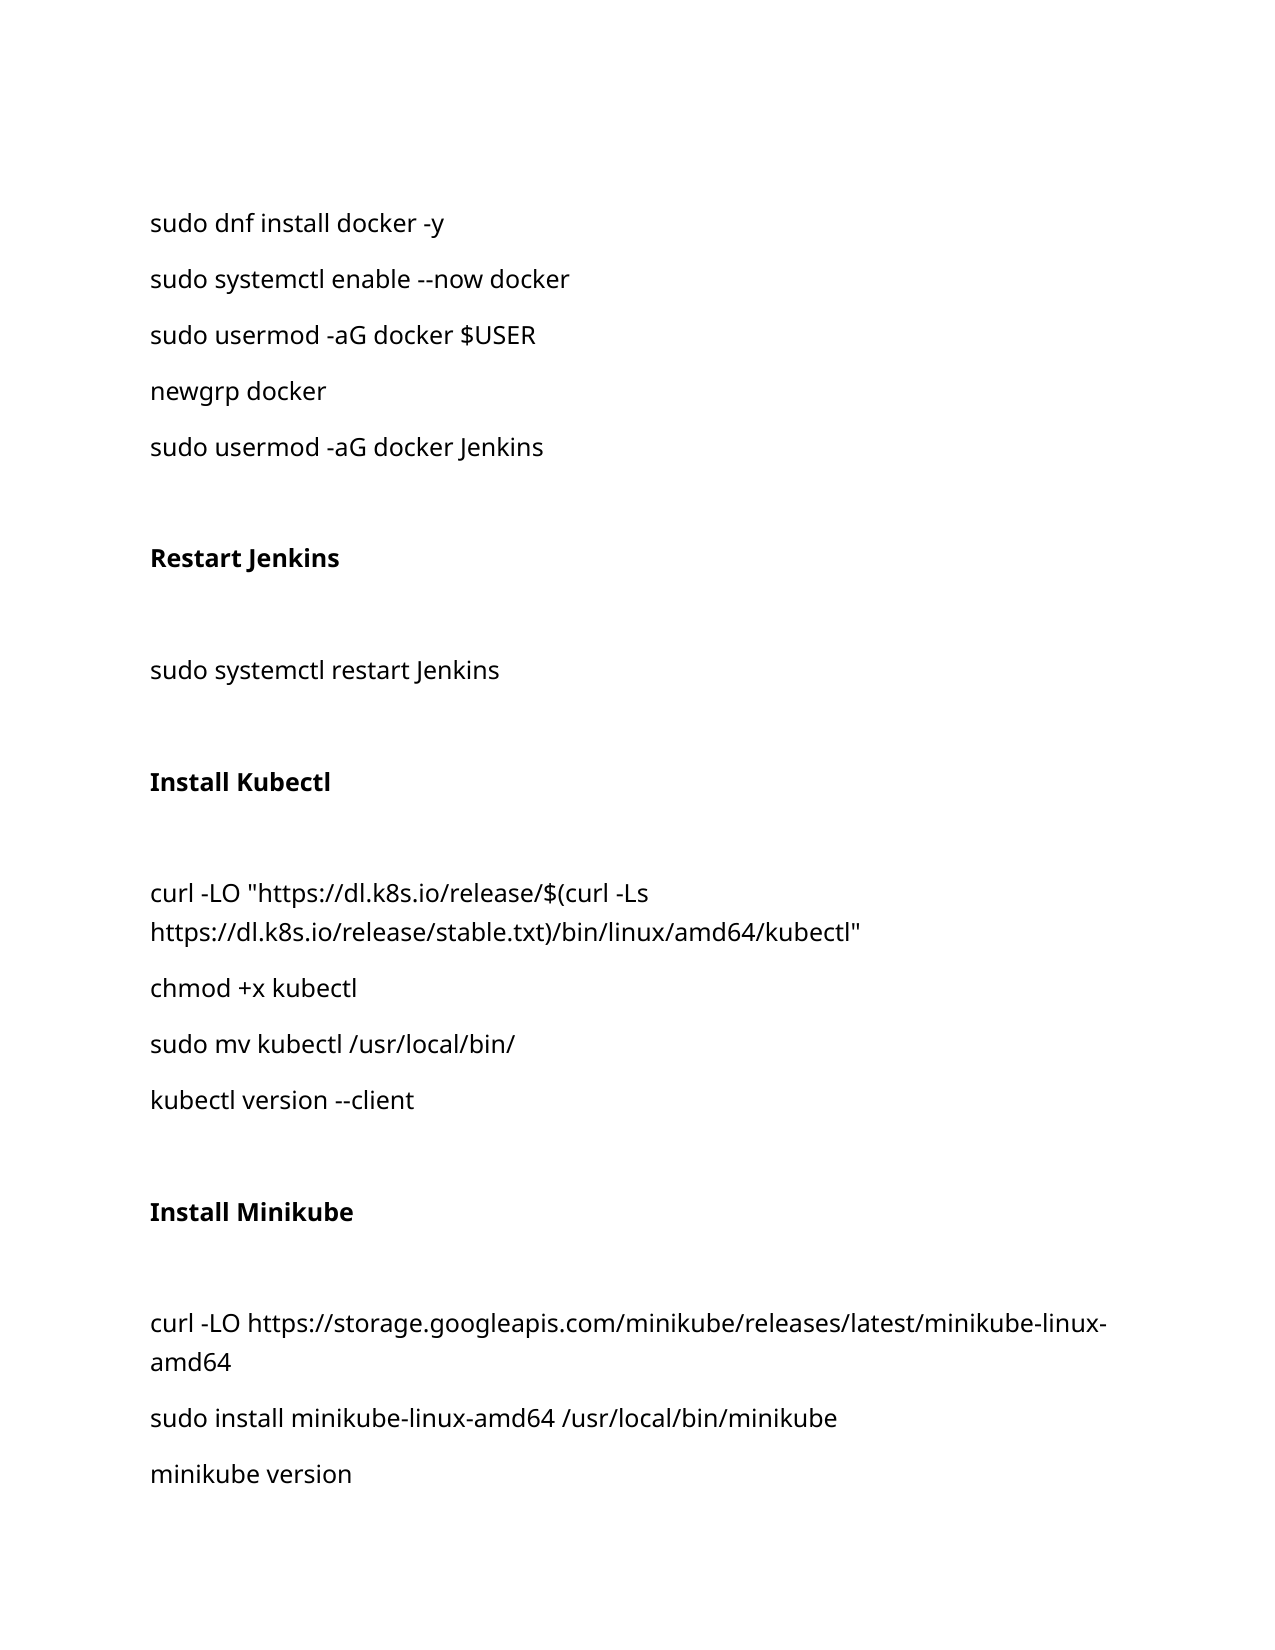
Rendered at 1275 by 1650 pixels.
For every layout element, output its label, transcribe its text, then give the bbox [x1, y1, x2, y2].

text sudo dnf install docker -y [150, 206, 1125, 240]
text sudo install minikube-linux-amd64 /usr/local/bin/minikube [150, 1401, 1125, 1435]
text chmod +x kubectl [150, 971, 1125, 1005]
text sudo systemctl restart Jenkins [150, 652, 1125, 687]
text Install Minikube [150, 1194, 1125, 1228]
text curl -LO "https://dl.k8s.io/release/$(curl -Ls https://dl.k8s.io/release/stable.txt)/bin/linux/amd64/kubectl" [150, 876, 1125, 949]
text Restart Jenkins [150, 541, 1125, 575]
text sudo systemctl enable --now docker [150, 262, 1125, 296]
text curl -LO https://storage.googleapis.com/minikube/releases/latest/minikube-linux-amd64 [150, 1306, 1125, 1379]
text Install Kubectl [150, 764, 1125, 798]
text minikube version [150, 1457, 1125, 1491]
text sudo usermod -aG docker $USER [150, 317, 1125, 352]
text kubectl version --client [150, 1082, 1125, 1117]
text sudo mv kubectl /usr/local/bin/ [150, 1027, 1125, 1061]
text newgrp docker [150, 373, 1125, 407]
text sudo usermod -aG docker Jenkins [150, 429, 1125, 463]
